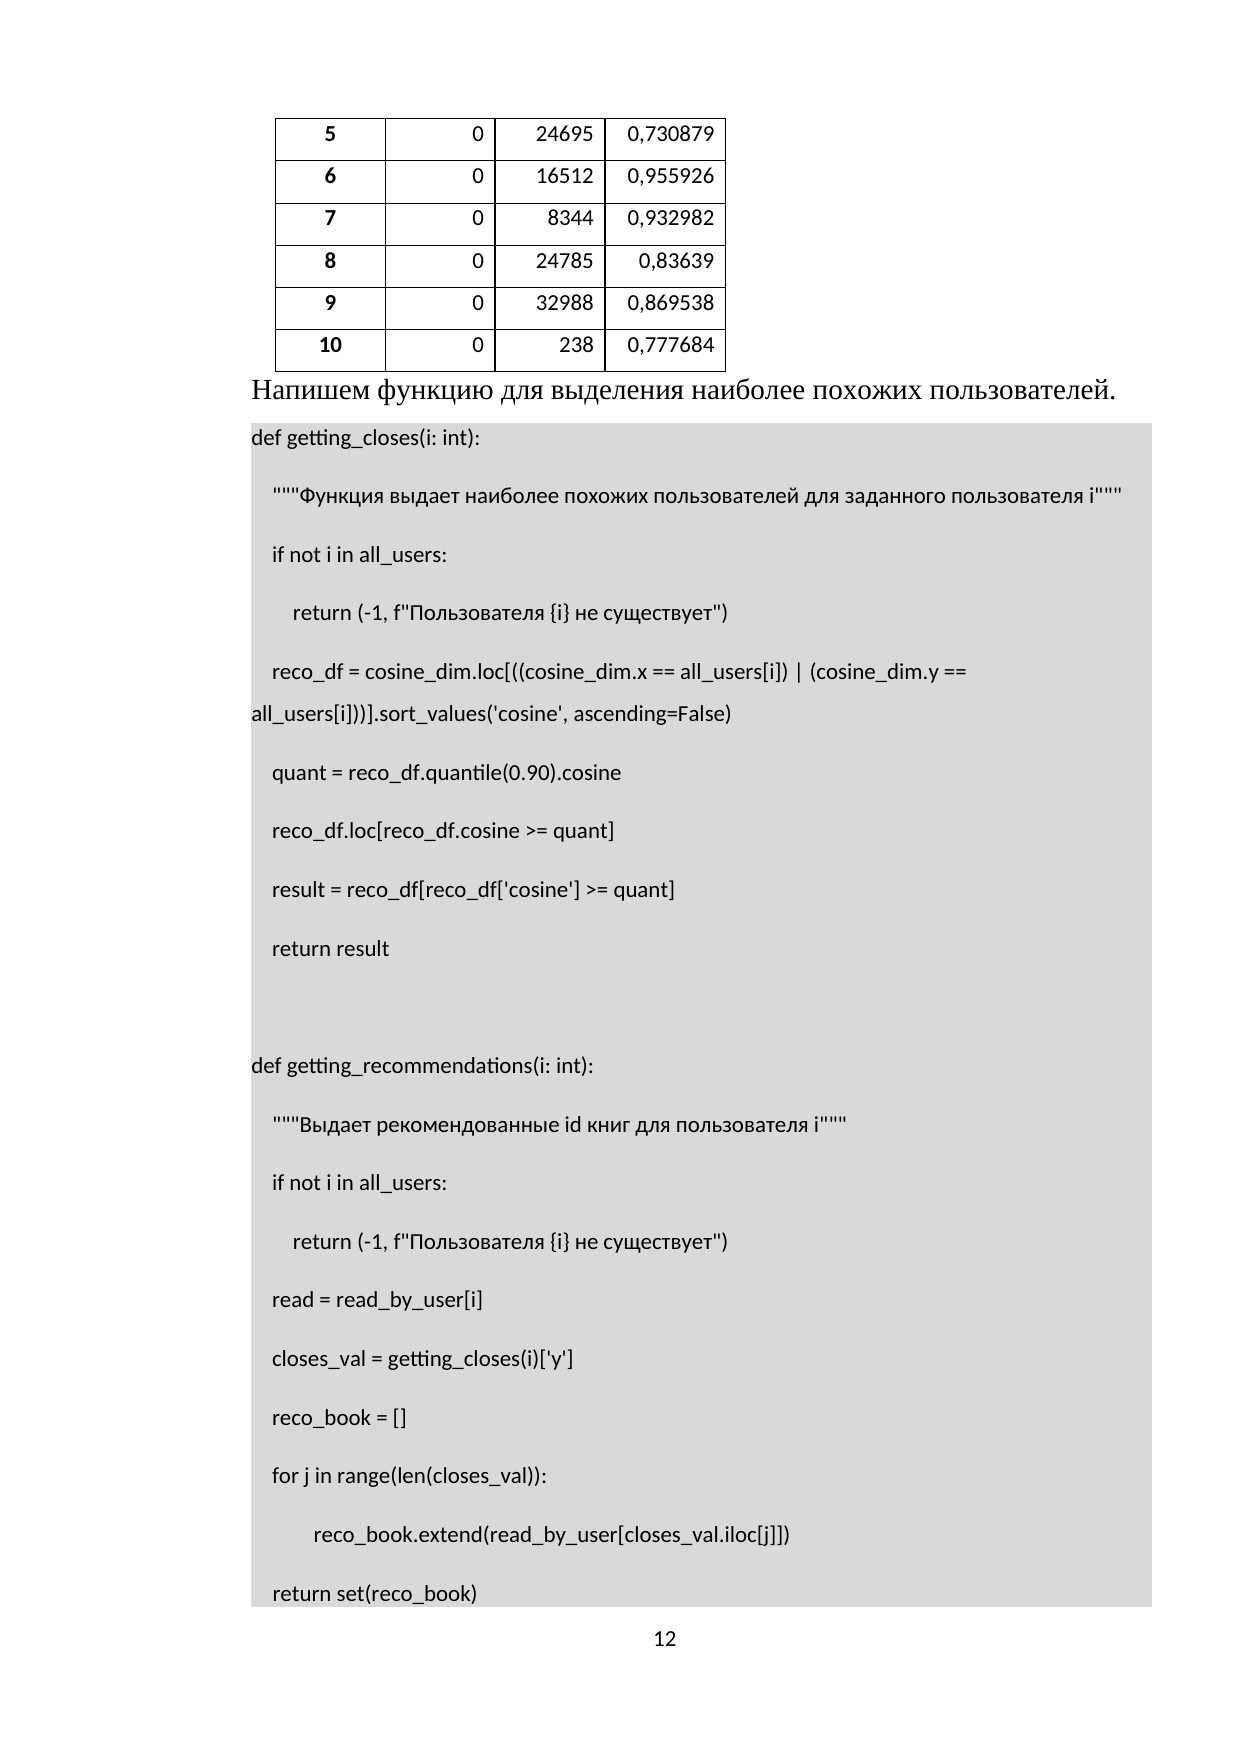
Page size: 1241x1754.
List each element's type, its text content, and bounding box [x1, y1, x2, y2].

table_cell 0,777684 [606, 330, 725, 371]
table_cell 0 [386, 330, 494, 371]
table_cell 9 [276, 288, 385, 329]
text return (-1, f"Пользователя {i} не существует") [251, 598, 1152, 627]
table_cell 8344 [496, 204, 604, 245]
table_cell 6 [276, 161, 385, 202]
text reco_book.extend(read_by_user[closes_val.iloc[j]]) [251, 1520, 1152, 1548]
text if not i in all_users: [251, 540, 1152, 568]
table_cell 0 [386, 161, 494, 202]
table_cell 8 [276, 246, 385, 287]
table_cell 32988 [496, 288, 604, 329]
text reco_df = cosine_dim.loc[((cosine_dim.x == all_users[i]) | (cosine_dim.y == all_users[i]))].sort_values('cosine', ascending=False) [251, 657, 1152, 727]
table_cell 10 [276, 330, 385, 371]
table_cell 7 [276, 204, 385, 245]
table_cell 0 [386, 204, 494, 245]
table_cell 24785 [496, 246, 604, 287]
table_cell 24695 [496, 119, 604, 160]
text closes_val = getting_closes(i)['y'] [251, 1344, 1152, 1372]
text """Функция выдает наиболее похожих пользователей для заданного пользователя i""" [251, 481, 1152, 509]
text return (-1, f"Пользователя {i} не существует") [251, 1227, 1152, 1255]
table_cell 0,869538 [606, 288, 725, 329]
table_cell 16512 [496, 161, 604, 202]
table_cell 0 [386, 119, 494, 160]
table_cell 0 [386, 246, 494, 287]
text return set(reco_book) [251, 1579, 1152, 1607]
text def getting_recommendations(i: int): [251, 1051, 1152, 1079]
text reco_book = [] [251, 1403, 1152, 1431]
text return result [251, 934, 1152, 962]
text if not i in all_users: [251, 1168, 1152, 1196]
text """Выдает рекомендованные id книг для пользователя i""" [251, 1110, 1152, 1138]
text reco_df.loc[reco_df.cosine >= quant] [251, 816, 1152, 844]
text result = reco_df[reco_df['cosine'] >= quant] [251, 875, 1152, 903]
text for j in range(len(closes_val)): [251, 1462, 1152, 1489]
text read = read_by_user[i] [251, 1286, 1152, 1314]
table_cell 0 [386, 288, 494, 329]
table_cell 0,932982 [606, 204, 725, 245]
table_cell 5 [276, 119, 385, 160]
text quant = reco_df.quantile(0.90).cosine [251, 758, 1152, 786]
table_cell 0,955926 [606, 161, 725, 202]
table_cell 0,83639 [606, 246, 725, 287]
table_cell 238 [496, 330, 604, 371]
text Напишем функцию для выделения наиболее похожих пользователей. [177, 372, 1152, 406]
text def getting_closes(i: int): [251, 423, 1152, 451]
table_cell 0,730879 [606, 119, 725, 160]
